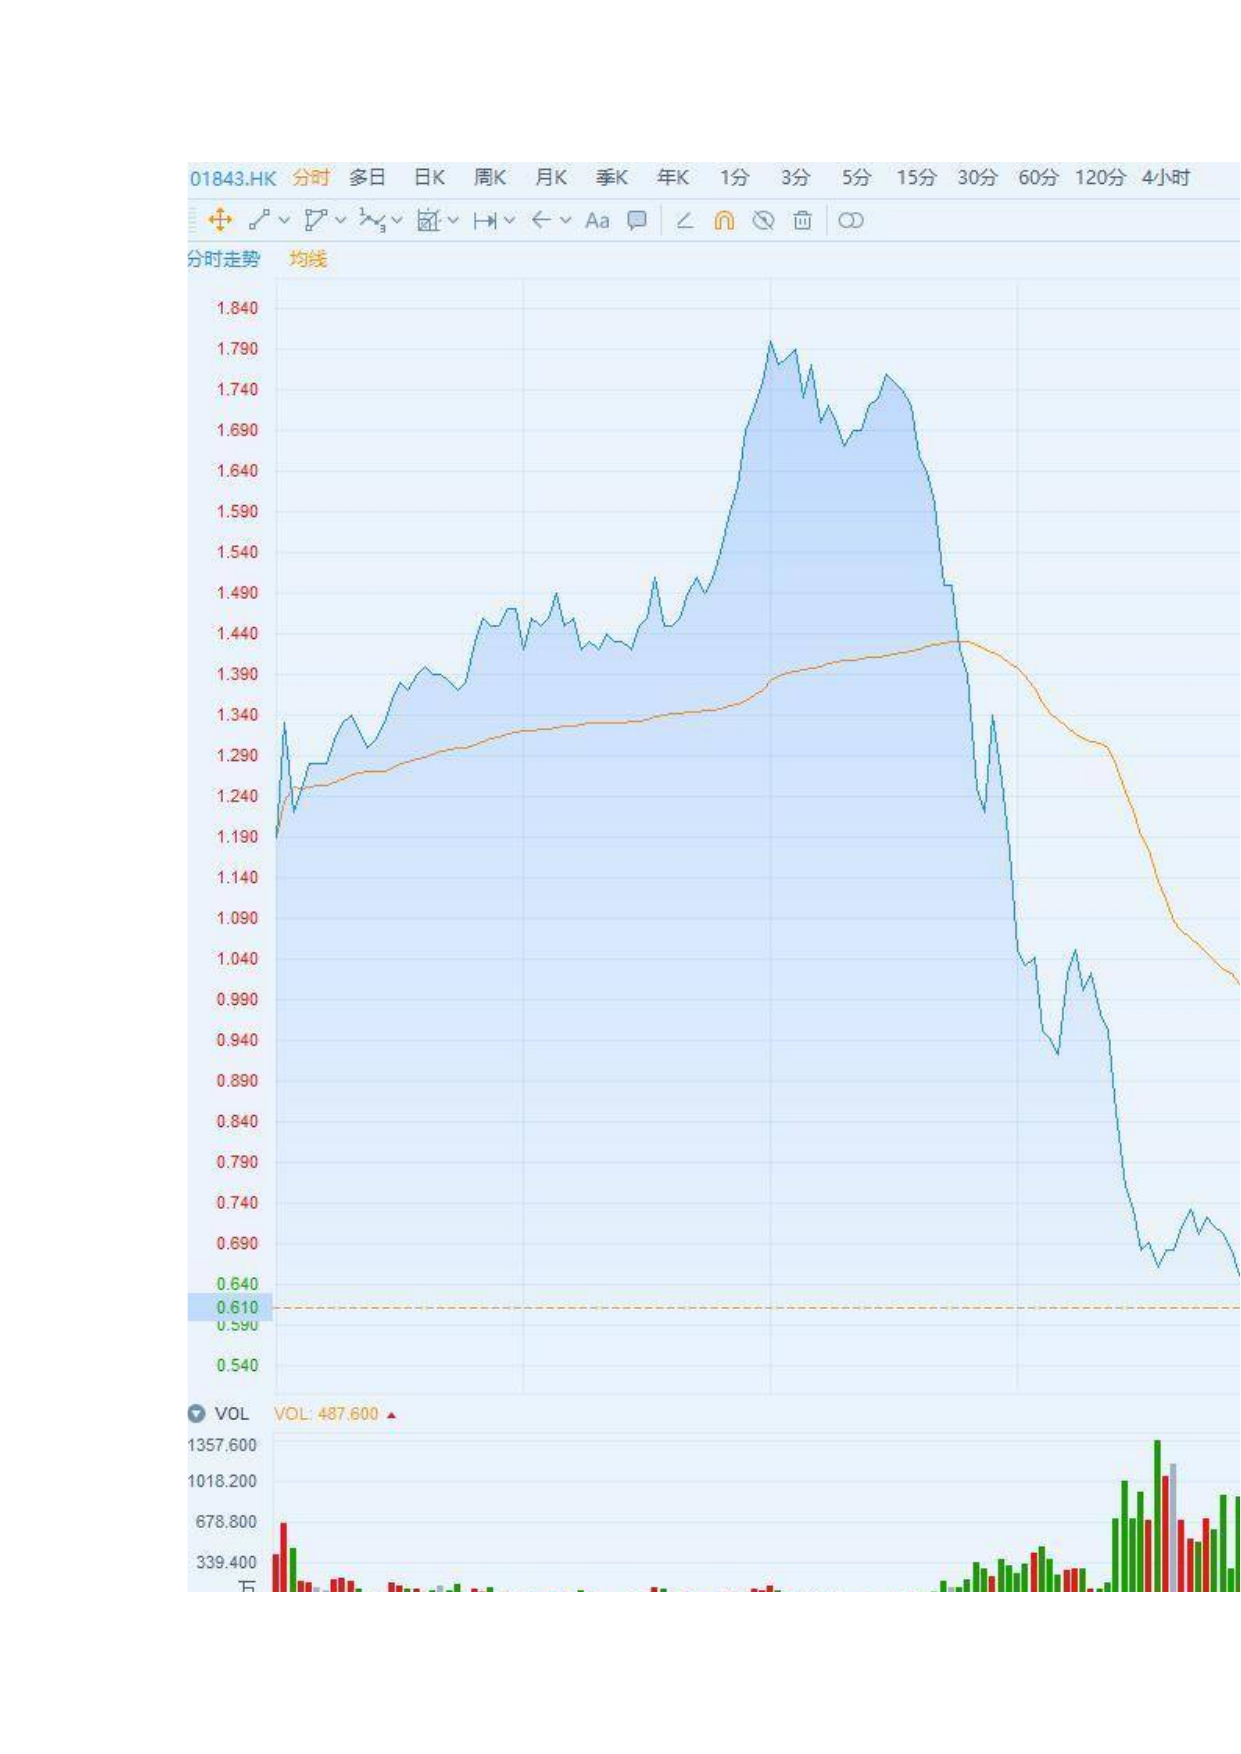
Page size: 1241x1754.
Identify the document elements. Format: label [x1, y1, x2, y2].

picture [187, 162, 1241, 1592]
